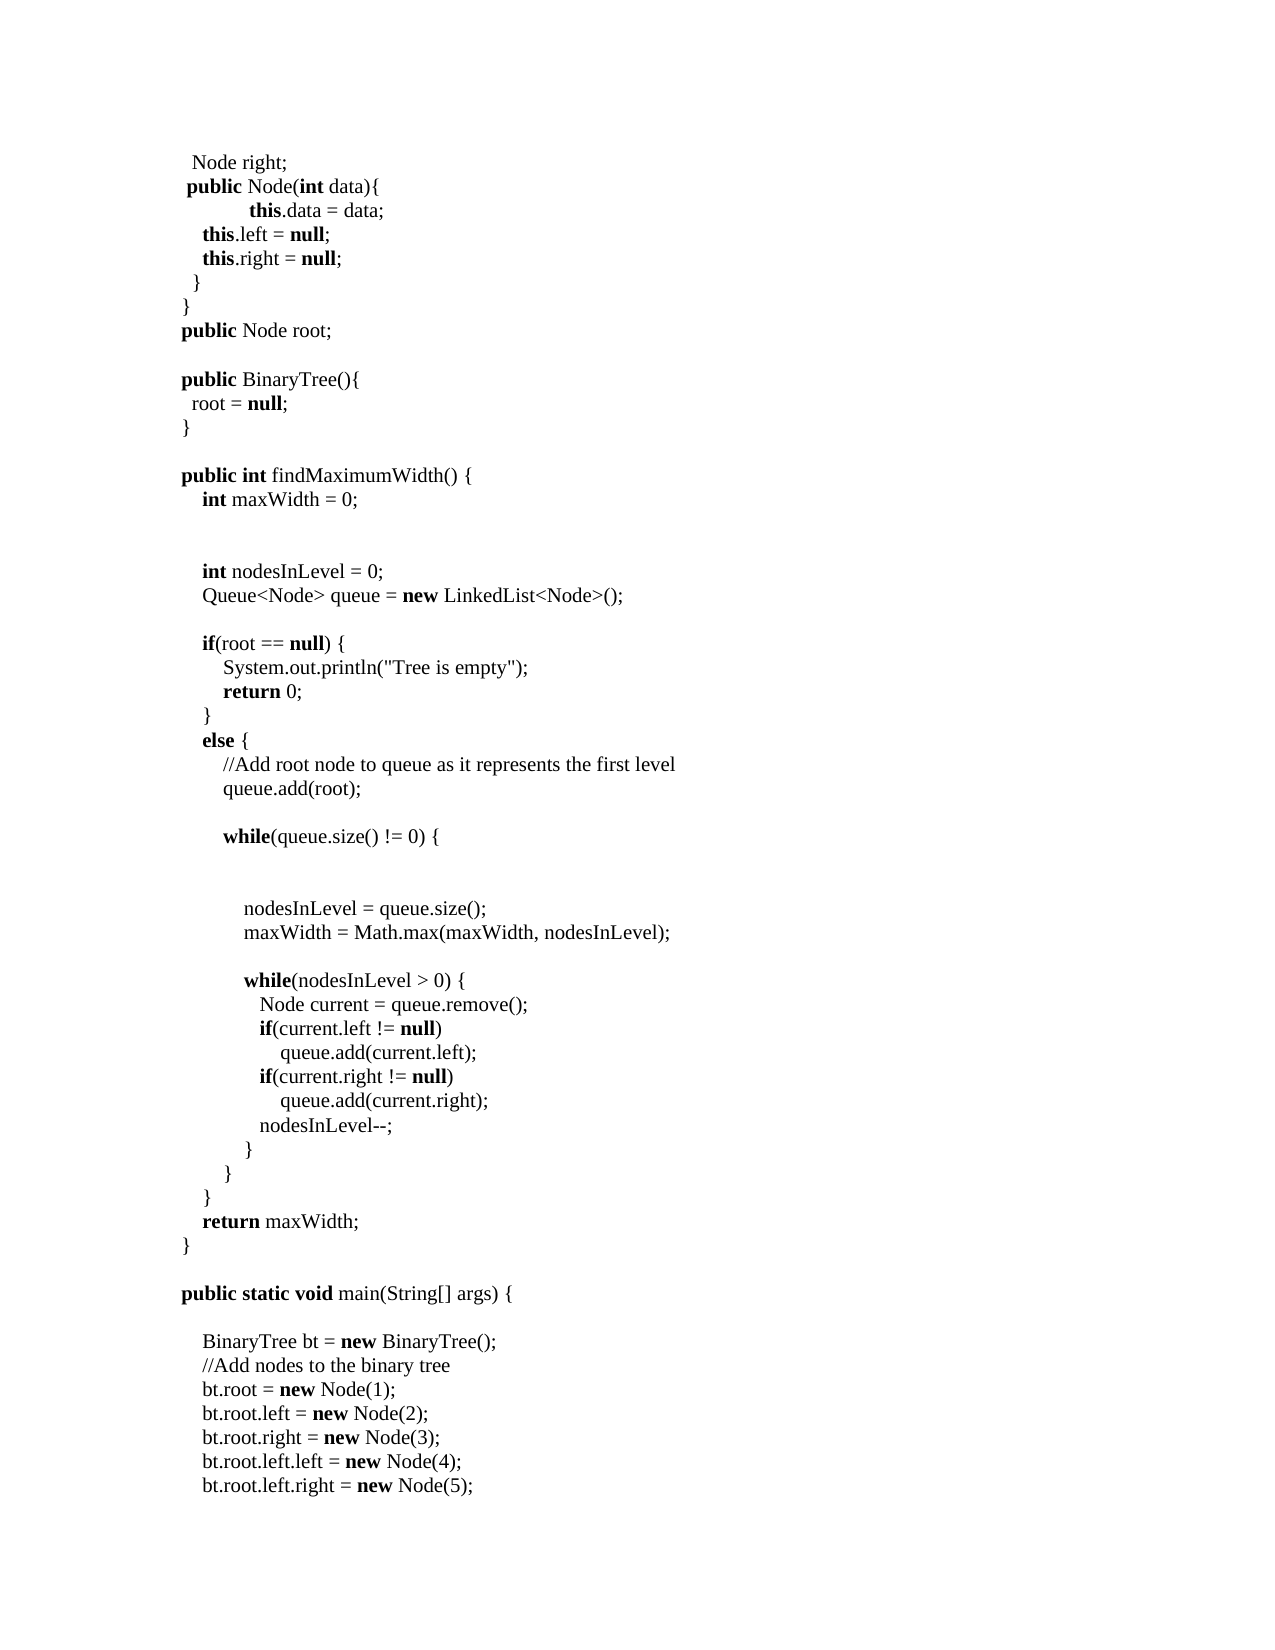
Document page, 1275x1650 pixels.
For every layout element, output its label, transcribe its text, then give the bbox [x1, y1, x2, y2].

text this.left = null; [150, 222, 1125, 246]
text BinaryTree bt = new BinaryTree(); [150, 1329, 1125, 1353]
text if(current.right != null) [150, 1064, 1125, 1088]
text bt.root.left.right = new Node(5); [150, 1473, 1125, 1497]
text bt.root.left.left = new Node(4); [150, 1449, 1125, 1473]
text //Add nodes to the binary tree [150, 1353, 1125, 1377]
text //Add root node to queue as it represents the first level [150, 752, 1125, 776]
text } [150, 270, 1125, 294]
text while(queue.size() != 0) { [150, 824, 1125, 848]
text maxWidth = Math.max(maxWidth, nodesInLevel); [150, 920, 1125, 944]
text else { [150, 727, 1125, 752]
text queue.add(root); [150, 776, 1125, 800]
text } [150, 703, 1125, 727]
text int nodesInLevel = 0; [150, 559, 1125, 583]
text bt.root = new Node(1); [150, 1377, 1125, 1401]
text this.right = null; [150, 246, 1125, 270]
text public int findMaximumWidth() { [150, 463, 1125, 487]
text } [150, 1185, 1125, 1209]
text public static void main(String[] args) { [150, 1281, 1125, 1305]
text } [150, 1233, 1125, 1257]
text while(nodesInLevel > 0) { [150, 968, 1125, 992]
text if(root == null) { [150, 631, 1125, 655]
text root = null; [150, 391, 1125, 415]
text public Node(int data){ [150, 174, 1125, 198]
text if(current.left != null) [150, 1016, 1125, 1040]
text bt.root.left = new Node(2); [150, 1401, 1125, 1425]
text Node right; [150, 150, 1125, 174]
text this.data = data; [150, 198, 1125, 222]
text bt.root.right = new Node(3); [150, 1425, 1125, 1449]
text System.out.println("Tree is empty"); [150, 655, 1125, 679]
text public Node root; [150, 318, 1125, 342]
text } [150, 1161, 1125, 1185]
text queue.add(current.right); [150, 1088, 1125, 1112]
text } [150, 294, 1125, 318]
text public BinaryTree(){ [150, 367, 1125, 391]
text return 0; [150, 679, 1125, 703]
text } [150, 415, 1125, 439]
text int maxWidth = 0; [150, 487, 1125, 511]
text nodesInLevel--; [150, 1112, 1125, 1137]
text Node current = queue.remove(); [150, 992, 1125, 1016]
text Queue<Node> queue = new LinkedList<Node>(); [150, 583, 1125, 607]
text queue.add(current.left); [150, 1040, 1125, 1064]
text } [150, 1137, 1125, 1161]
text return maxWidth; [150, 1209, 1125, 1233]
text nodesInLevel = queue.size(); [150, 896, 1125, 920]
